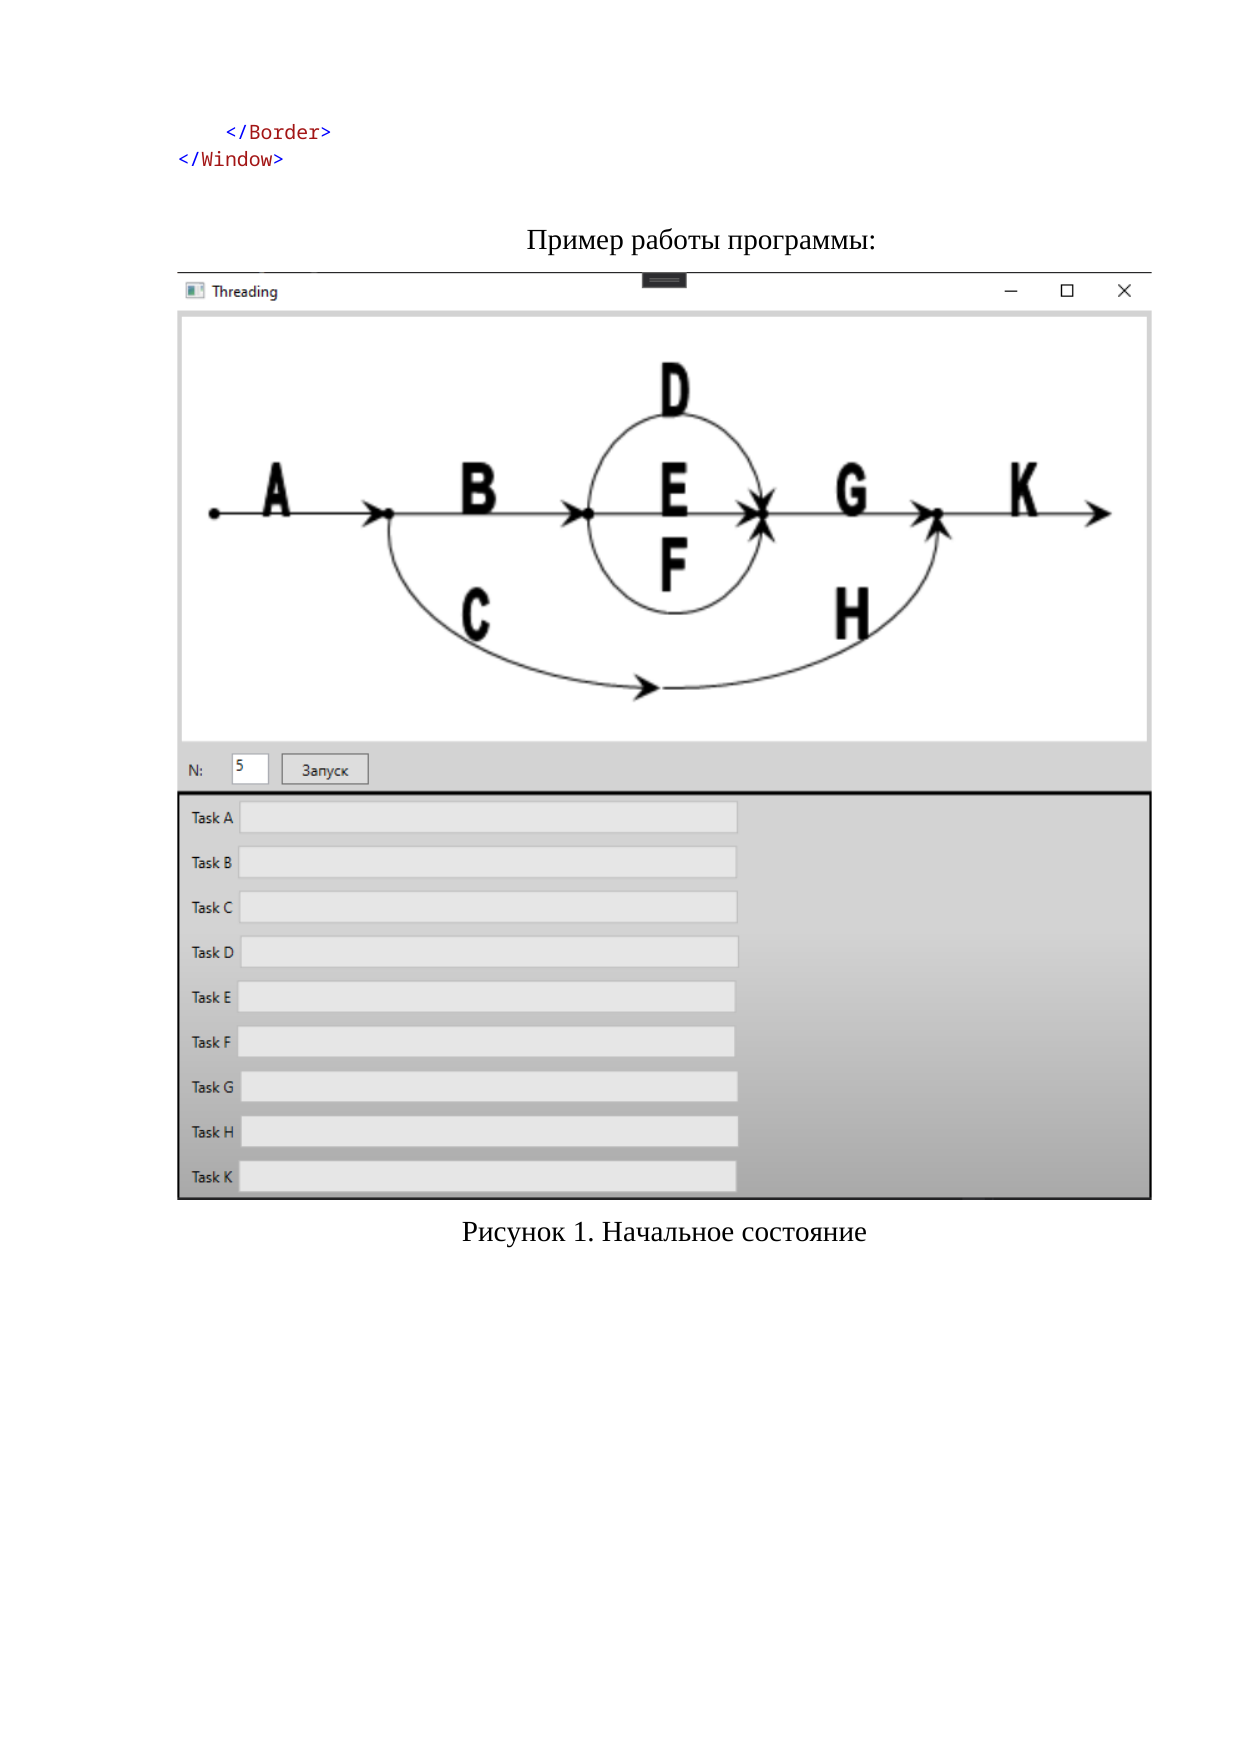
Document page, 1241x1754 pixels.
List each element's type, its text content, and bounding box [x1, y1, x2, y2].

picture [177, 272, 1152, 1200]
text Пример работы программы: [177, 222, 1152, 256]
text </Window> [177, 145, 1152, 172]
text Рисунок 1. Начальное состояние [177, 1214, 1152, 1248]
text </Border> [177, 118, 1152, 145]
